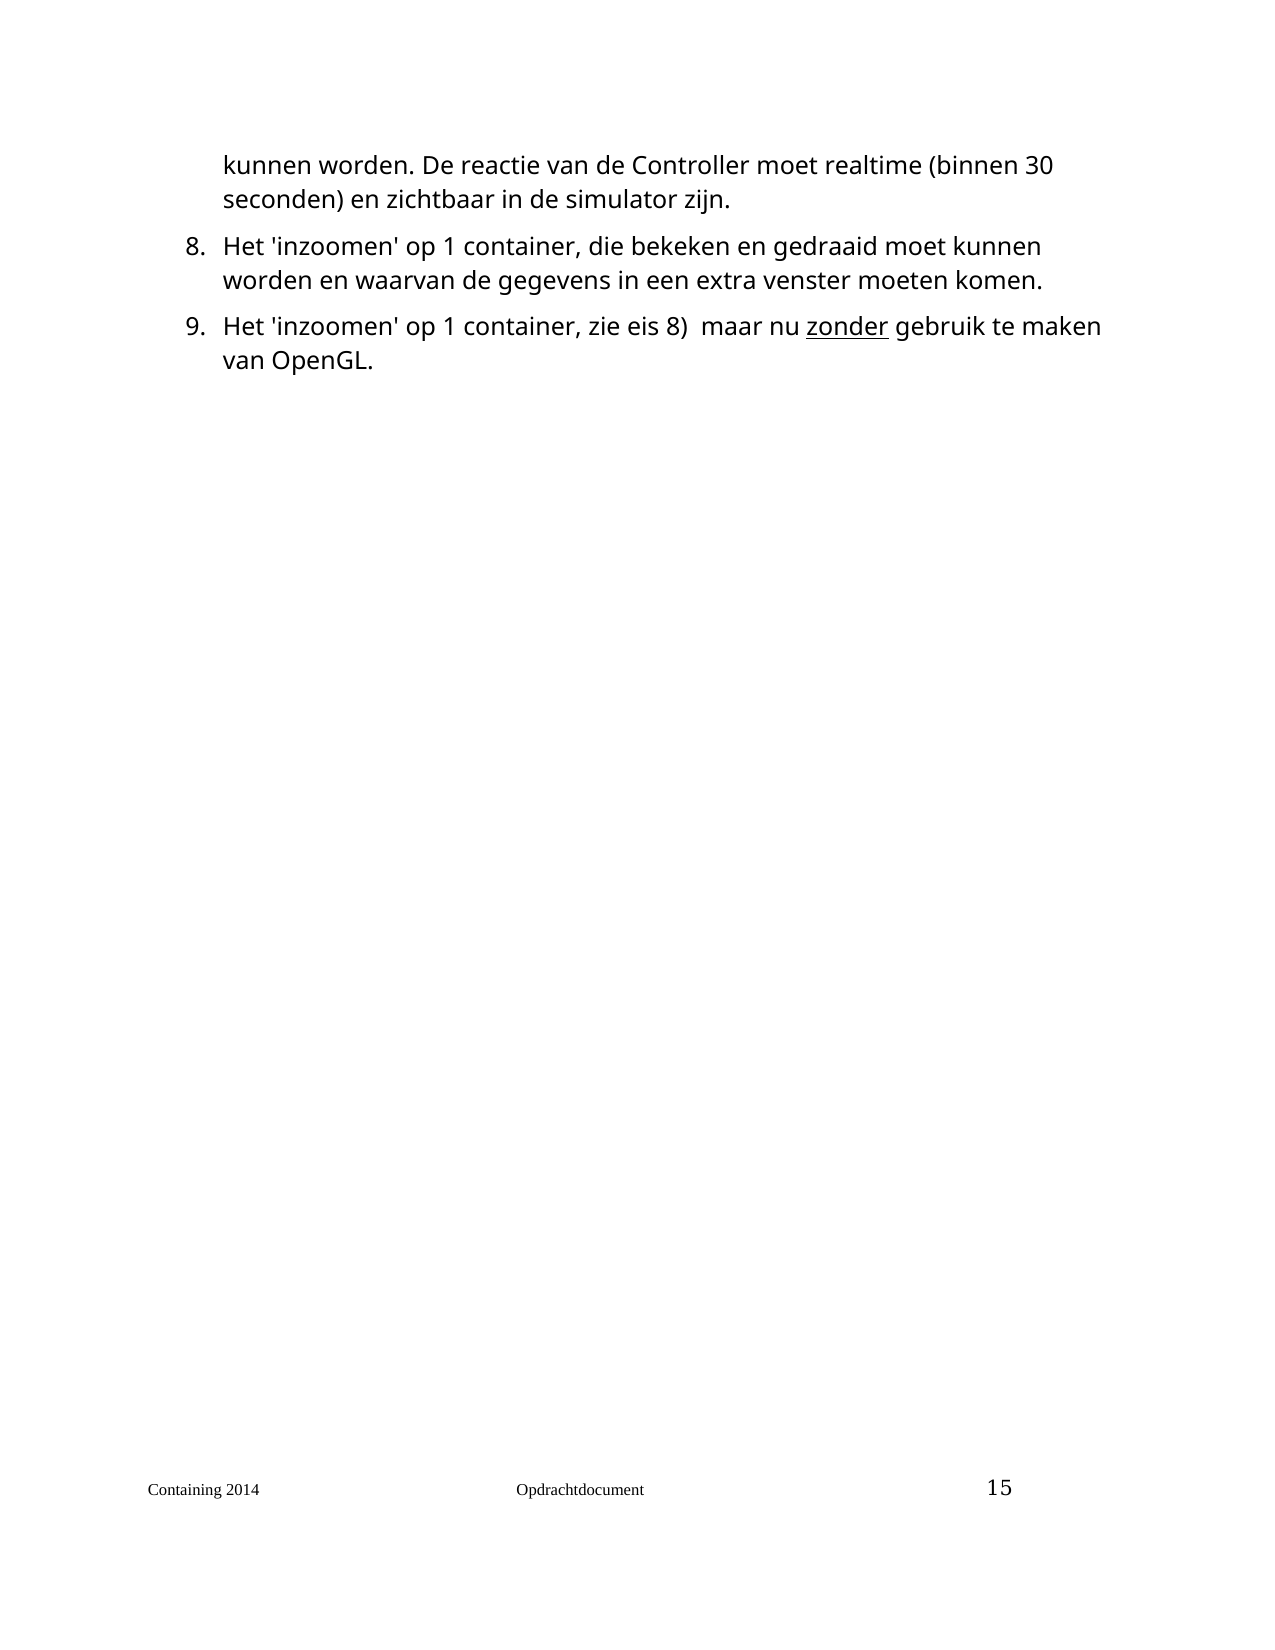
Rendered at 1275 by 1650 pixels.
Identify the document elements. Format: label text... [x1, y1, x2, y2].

list Het 'inzoomen' op 1 container, zie eis 8) maar nu zonder gebruik te maken van OpenGL. [185, 309, 1127, 377]
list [185, 148, 1127, 216]
list Het 'inzoomen' op 1 container, die bekeken en gedraaid moet kunnen worden en waarvan de gegevens in een extra venster moeten komen. [185, 228, 1127, 296]
